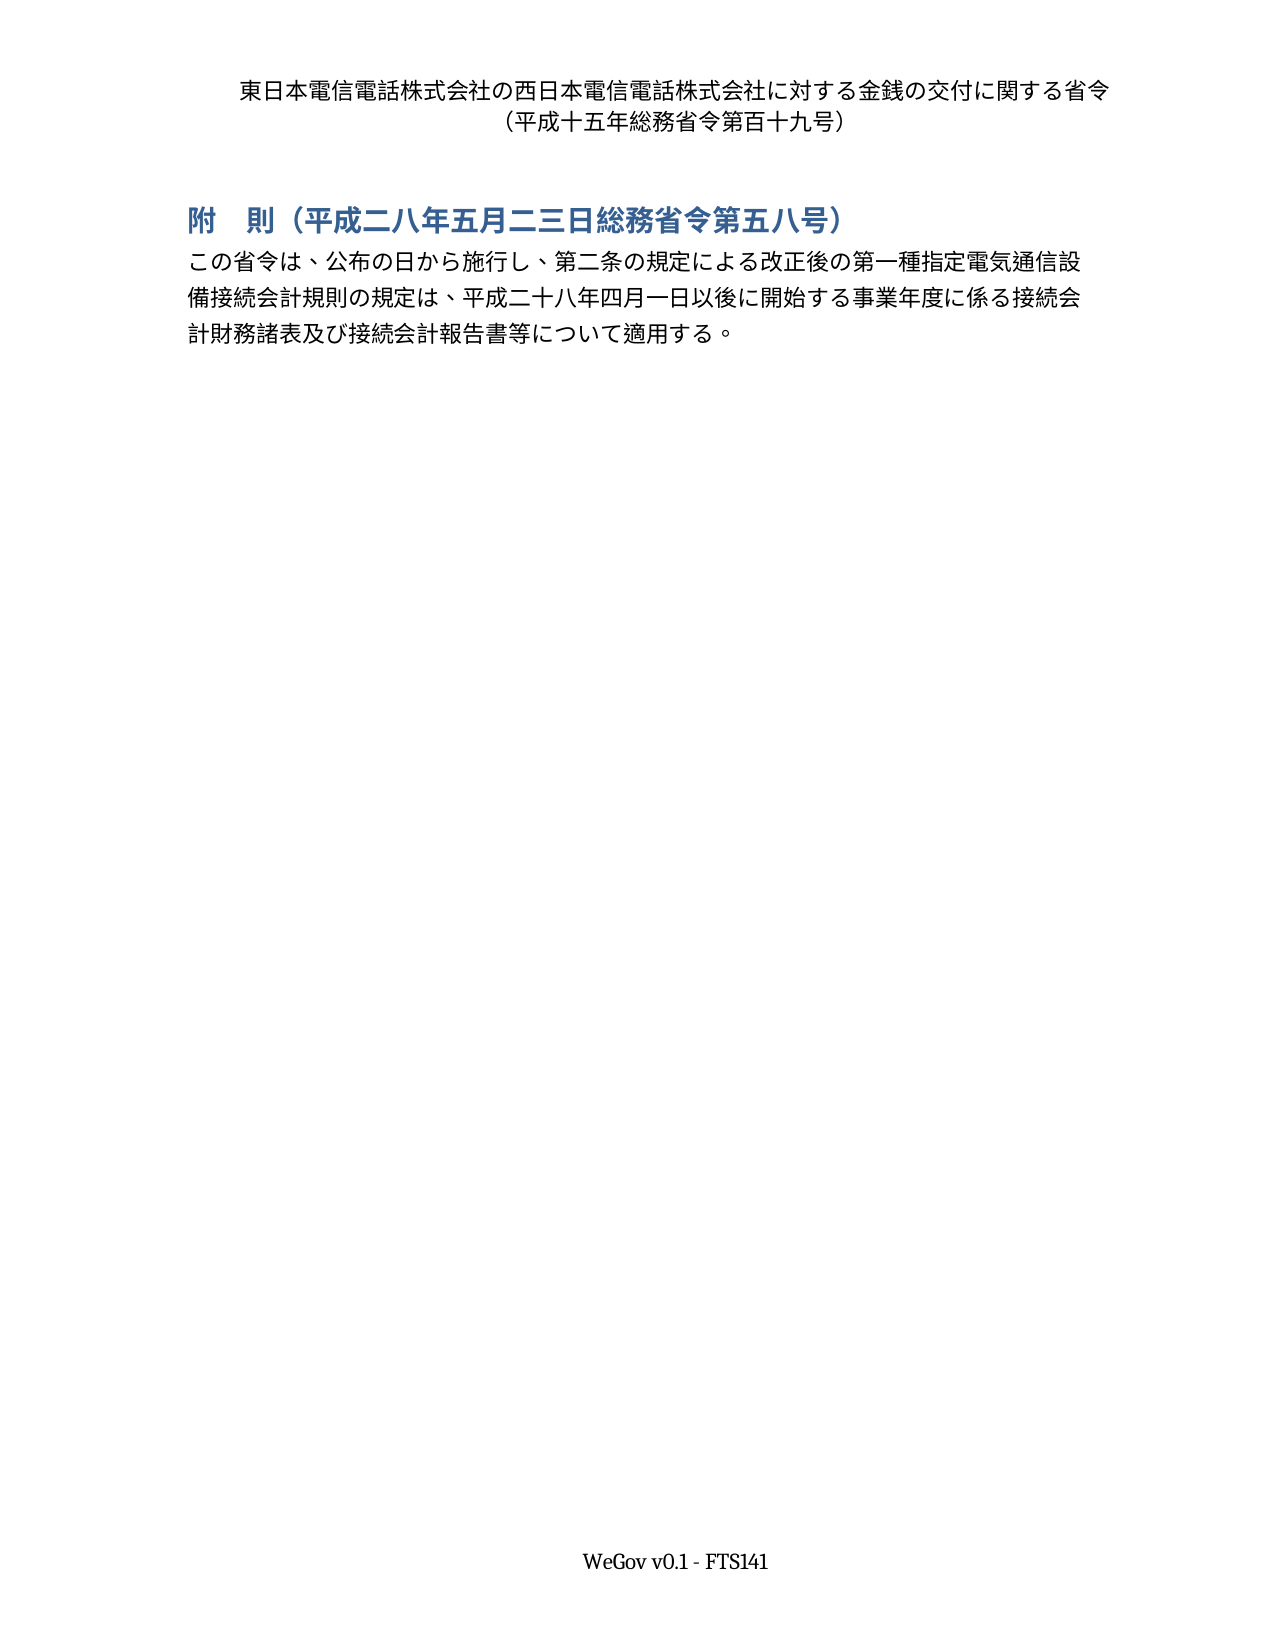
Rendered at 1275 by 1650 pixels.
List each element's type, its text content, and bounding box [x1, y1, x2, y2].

subtitle 附 則（平成二八年五月二三日総務省令第五八号） [187, 200, 1087, 240]
text この省令は、公布の日から施行し、第二条の規定による改正後の第一種指定電気通信設備接続会計規則の規定は、平成二十八年四月一日以後に開始する事業年度に係る接続会計財務諸表及び接続会計報告書等について適用する。 [187, 246, 1087, 349]
